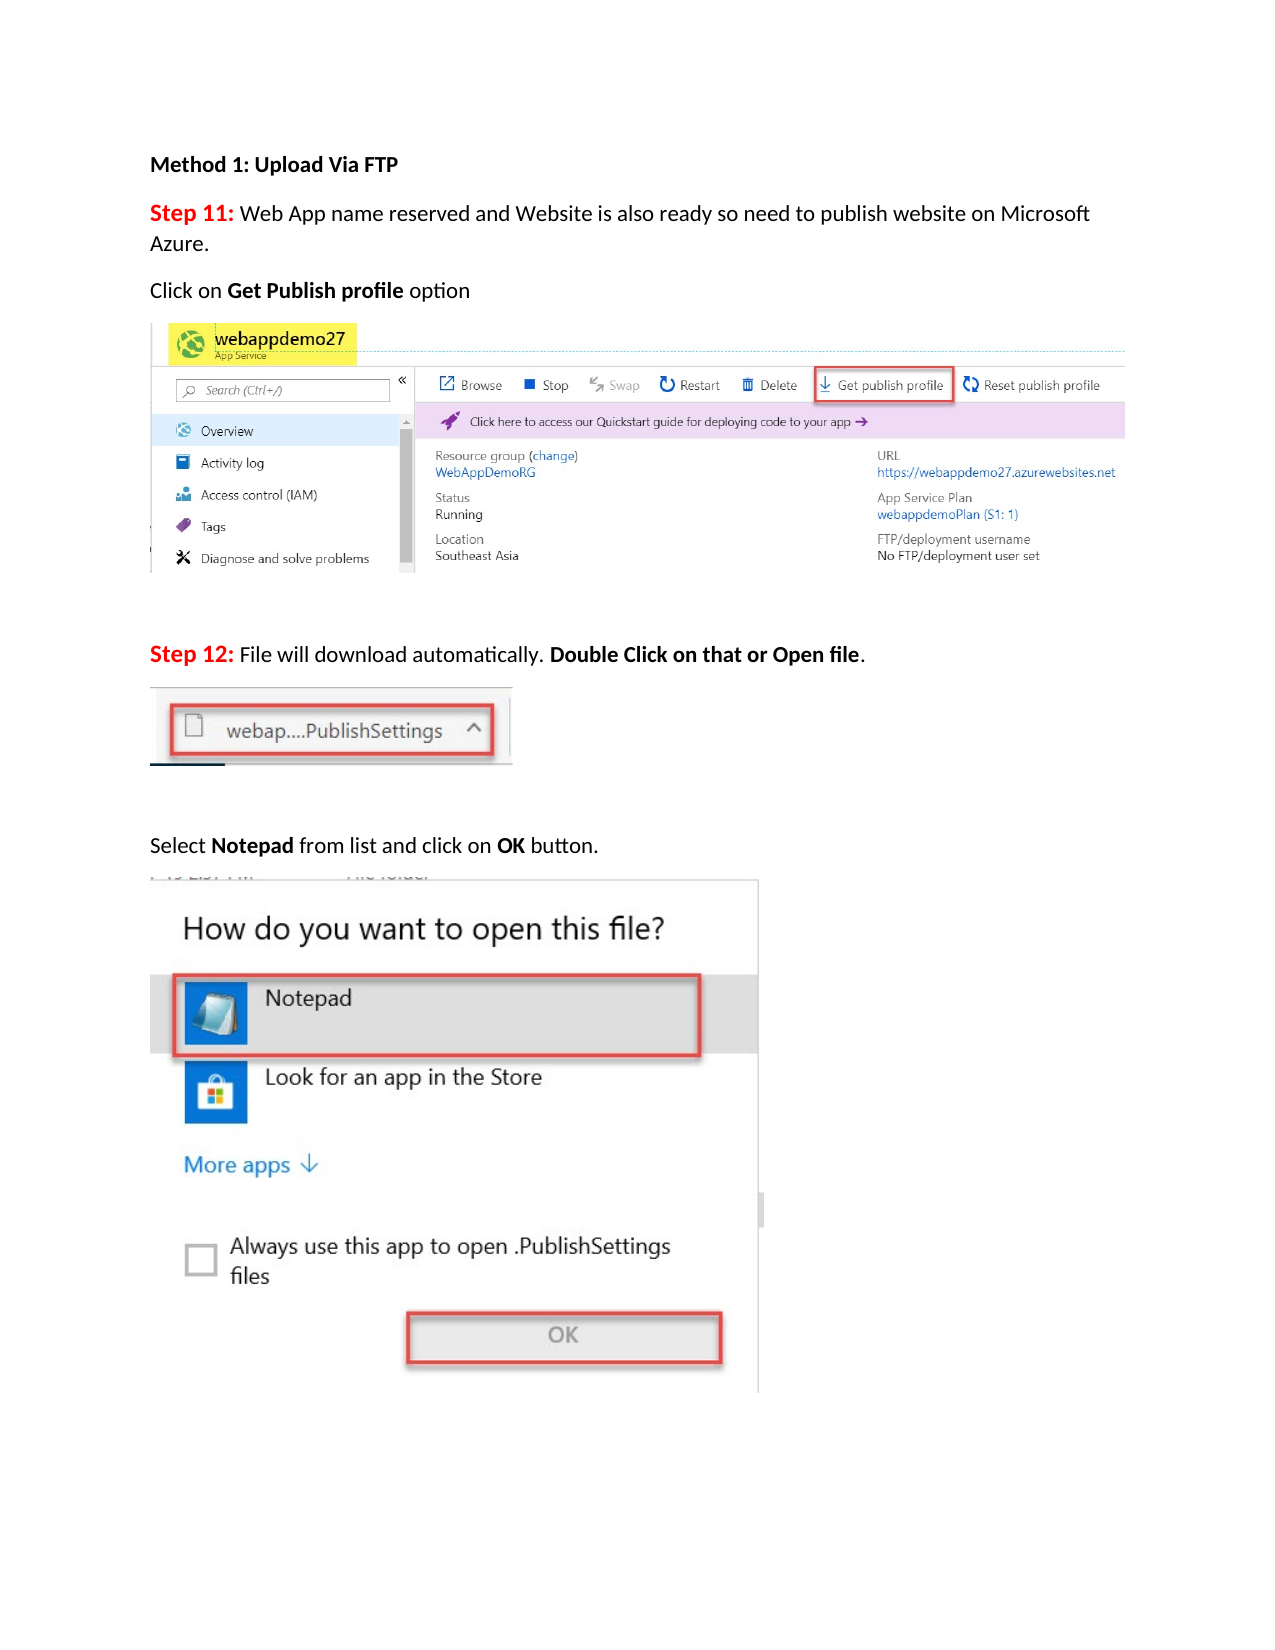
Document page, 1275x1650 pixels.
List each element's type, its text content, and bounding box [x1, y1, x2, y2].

picture [150, 687, 513, 766]
text Step 11: Web App name reserved and Website is also ready so need to publish website on Microsoft Azure. [150, 197, 1125, 258]
picture [150, 323, 1125, 573]
text Method 1: Upload Via FTP [150, 150, 1125, 178]
text Step 12: File will download automatically. Double Click on that or Open file. [150, 638, 1125, 668]
text Click on Get Publish profile option [150, 276, 1125, 304]
picture [150, 877, 764, 1393]
text Select Notepad from list and click on OK button. [150, 831, 1125, 859]
